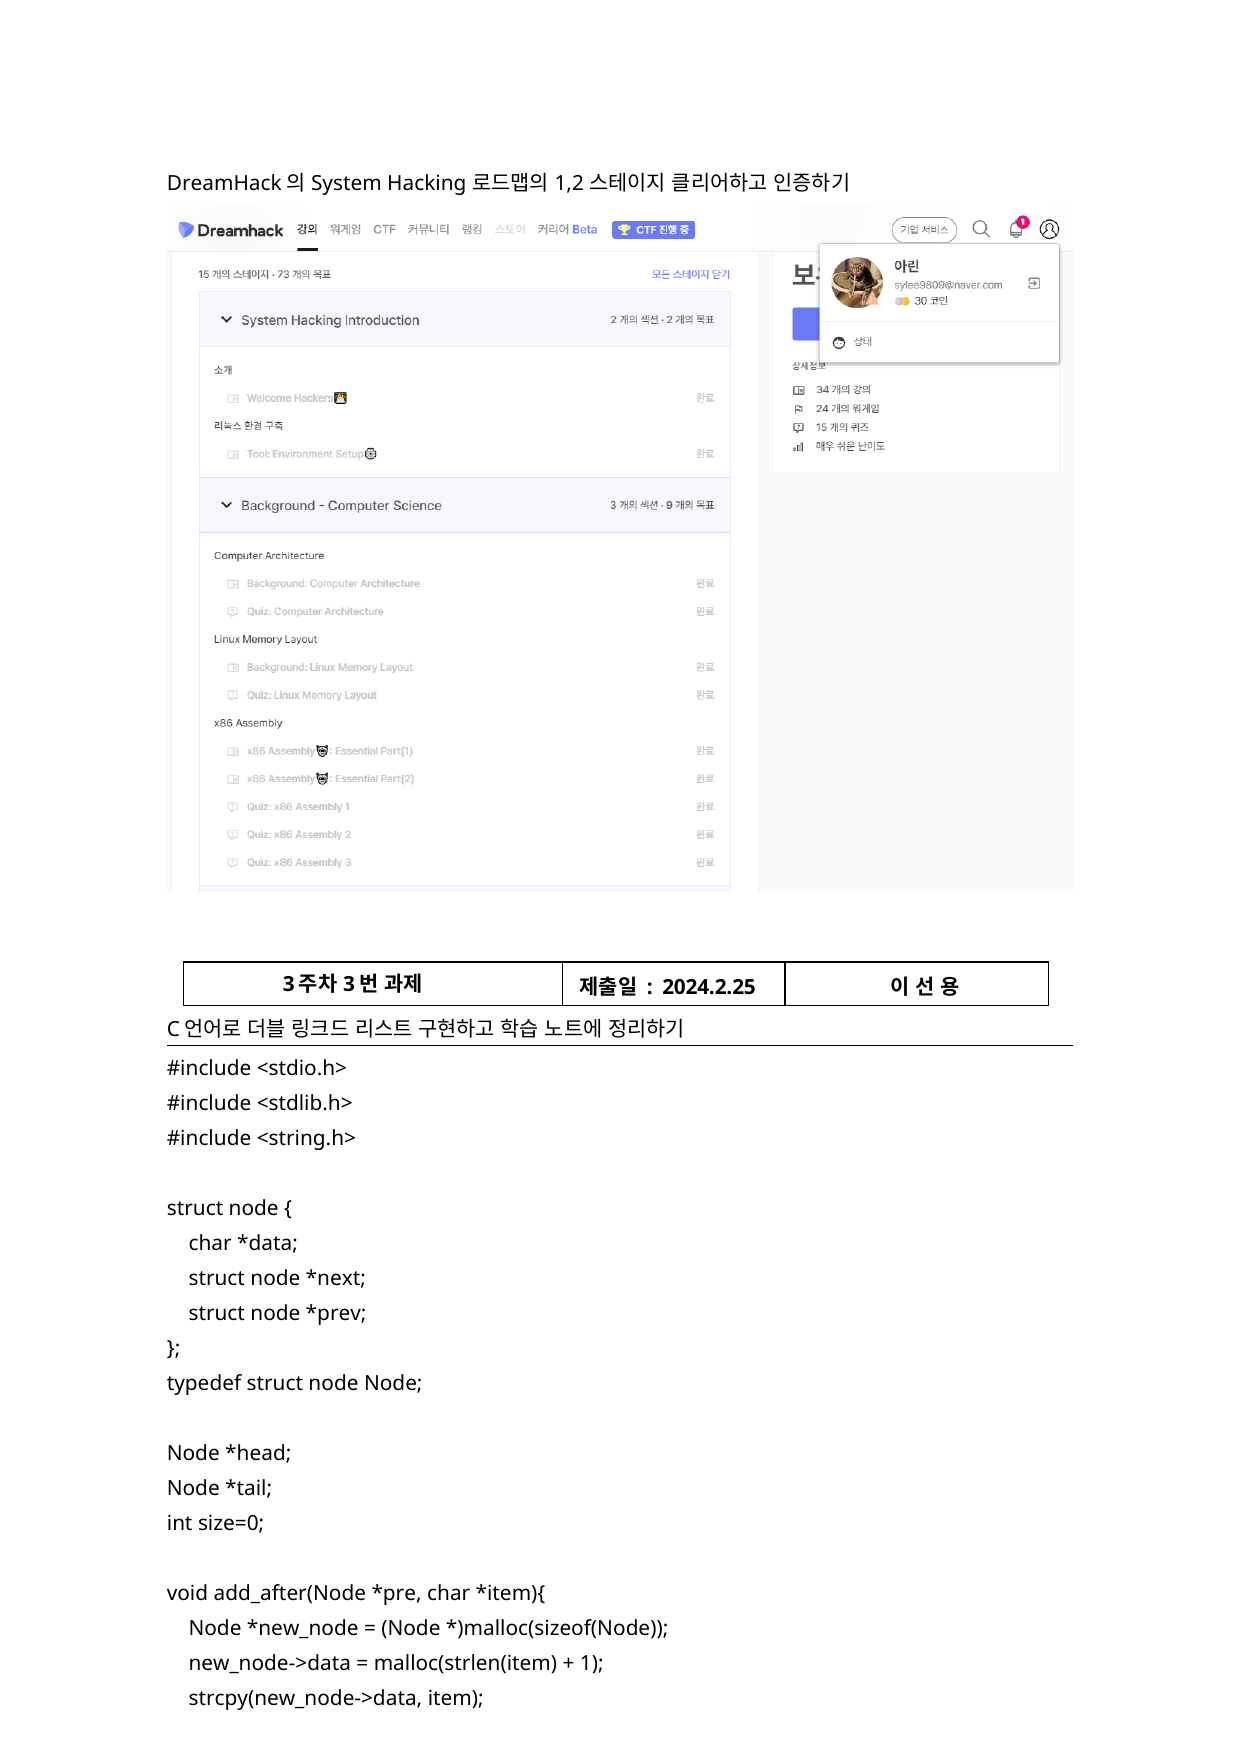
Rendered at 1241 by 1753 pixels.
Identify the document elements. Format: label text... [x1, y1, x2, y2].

text int size=0; [167, 1508, 1073, 1536]
text }; [167, 1333, 1073, 1361]
text char *data; [167, 1228, 1073, 1256]
table_header 3주차 3번 과제 [184, 963, 562, 1004]
text C언어로 더블 링크드 리스트 구현하고 학습 노트에 정리하기 [167, 1012, 1073, 1045]
text Node *new_node = (Node *)malloc(sizeof(Node)); [167, 1613, 1073, 1641]
text #include <stdio.h> [167, 1053, 1073, 1081]
text new_node->data = malloc(strlen(item) + 1); [167, 1648, 1073, 1676]
table_header 이 선 용 [786, 963, 1048, 1004]
picture [166, 203, 1073, 892]
text struct node { [167, 1193, 1073, 1221]
text #include <string.h> [167, 1123, 1073, 1151]
text #include <stdlib.h> [167, 1088, 1073, 1116]
text Node *tail; [167, 1473, 1073, 1501]
table_header 제출일 : 2024.2.25 [563, 963, 784, 1004]
text DreamHack의 System Hacking 로드맵의 1,2 스테이지 클리어하고 인증하기 [167, 167, 1073, 197]
text struct node *next; [167, 1263, 1073, 1291]
text strcpy(new_node->data, item); [167, 1683, 1073, 1711]
text struct node *prev; [167, 1298, 1073, 1326]
text void add_after(Node *pre, char *item){ [167, 1578, 1073, 1606]
text typedef struct node Node; [167, 1368, 1073, 1396]
text Node *head; [167, 1438, 1073, 1466]
